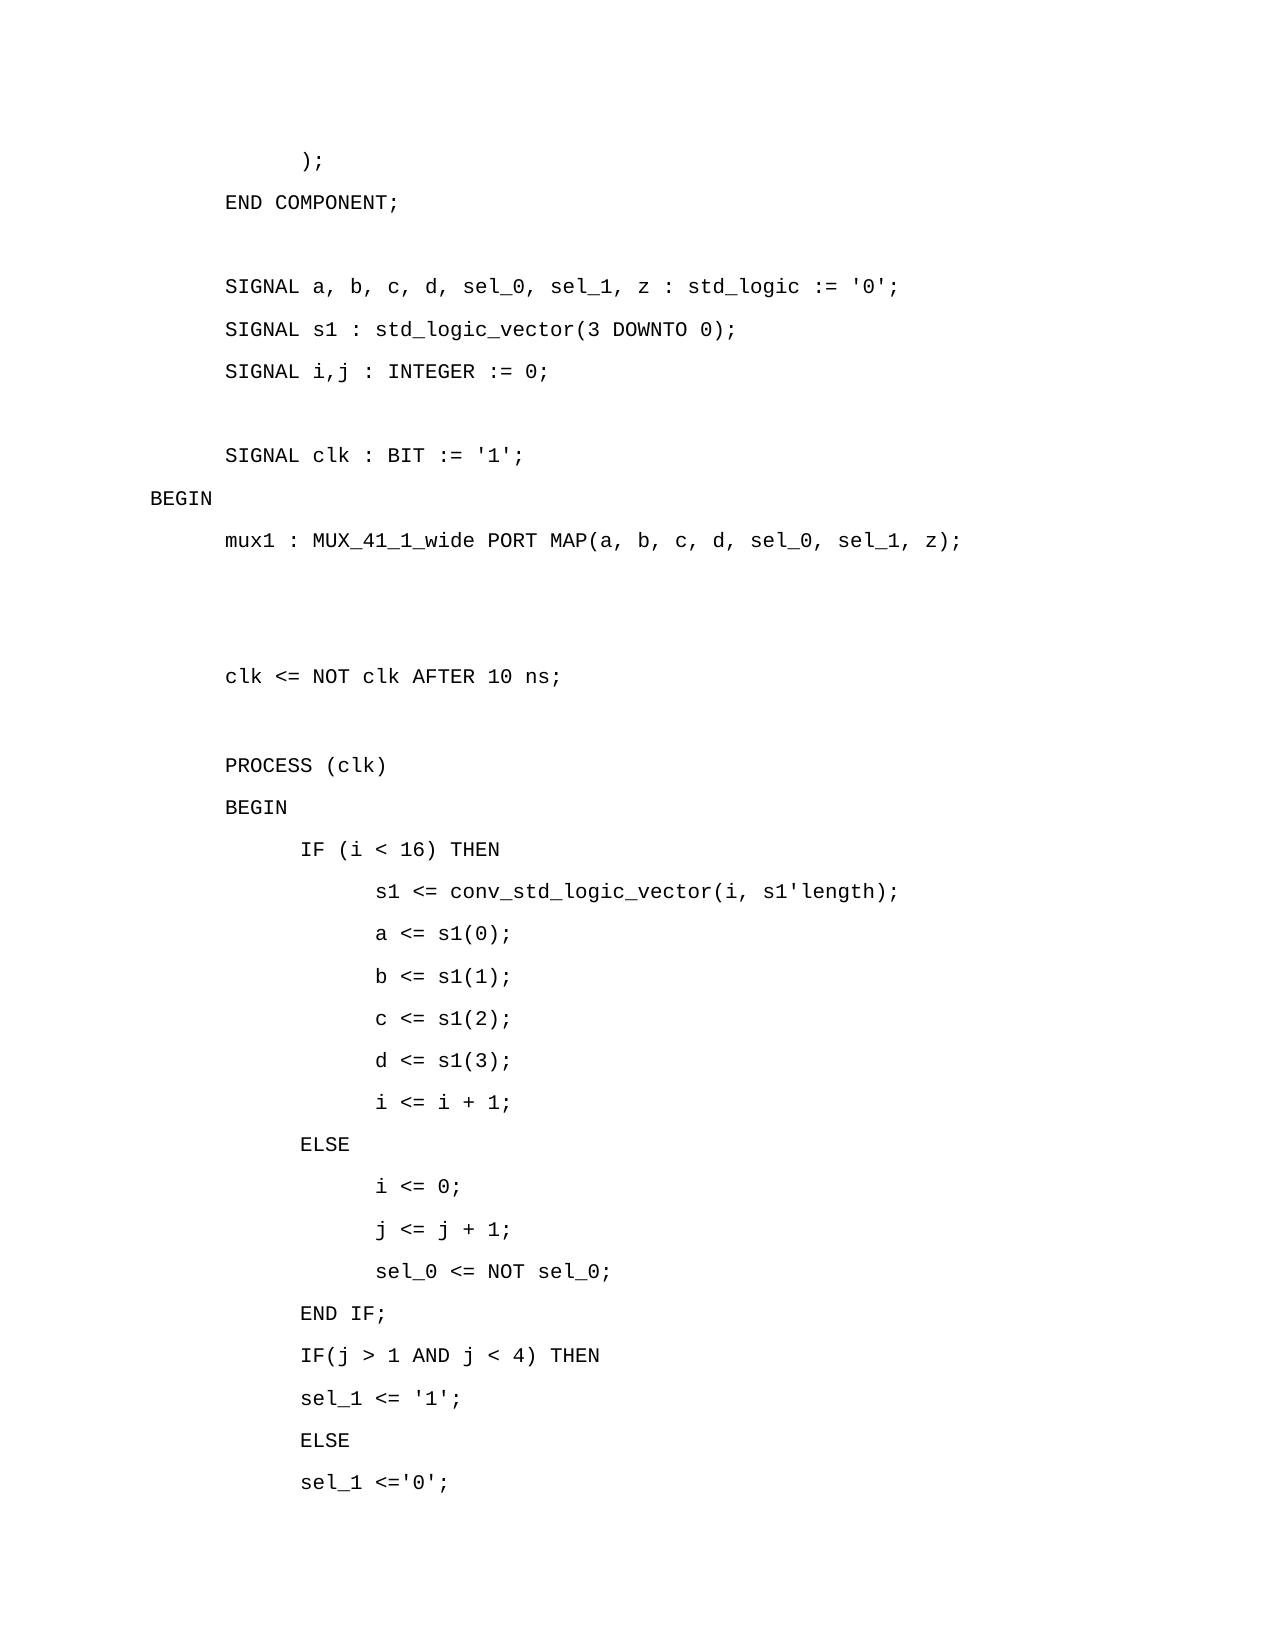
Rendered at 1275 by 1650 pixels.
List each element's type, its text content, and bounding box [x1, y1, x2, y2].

text clk <= NOT clk AFTER 10 ns; [150, 666, 1125, 689]
text d <= s1(3); [150, 1050, 1125, 1074]
text j <= j + 1; [150, 1219, 1125, 1242]
text ); [150, 150, 1125, 174]
text i <= i + 1; [150, 1092, 1125, 1116]
text ELSE [150, 1430, 1125, 1453]
text mux1 : MUX_41_1_wide PORT MAP(a, b, c, d, sel_0, sel_1, z); [150, 530, 1125, 553]
text BEGIN [150, 797, 1125, 821]
text BEGIN [150, 487, 1125, 511]
text sel_0 <= NOT sel_0; [150, 1261, 1125, 1284]
text a <= s1(0); [150, 923, 1125, 947]
text END IF; [150, 1303, 1125, 1327]
text IF (i < 16) THEN [150, 839, 1125, 863]
text SIGNAL i,j : INTEGER := 0; [150, 361, 1125, 384]
text ELSE [150, 1134, 1125, 1158]
text SIGNAL a, b, c, d, sel_0, sel_1, z : std_logic := '0'; [150, 277, 1125, 300]
text i <= 0; [150, 1177, 1125, 1200]
text b <= s1(1); [150, 966, 1125, 989]
text s1 <= conv_std_logic_vector(i, s1'length); [150, 881, 1125, 905]
text SIGNAL clk : BIT := '1'; [150, 445, 1125, 469]
text sel_1 <='0'; [150, 1472, 1125, 1496]
text END COMPONENT; [150, 192, 1125, 216]
text c <= s1(2); [150, 1008, 1125, 1031]
text PROCESS (clk) [150, 755, 1125, 778]
text IF(j > 1 AND j < 4) THEN [150, 1345, 1125, 1369]
text sel_1 <= '1'; [150, 1387, 1125, 1411]
text SIGNAL s1 : std_logic_vector(3 DOWNTO 0); [150, 319, 1125, 342]
